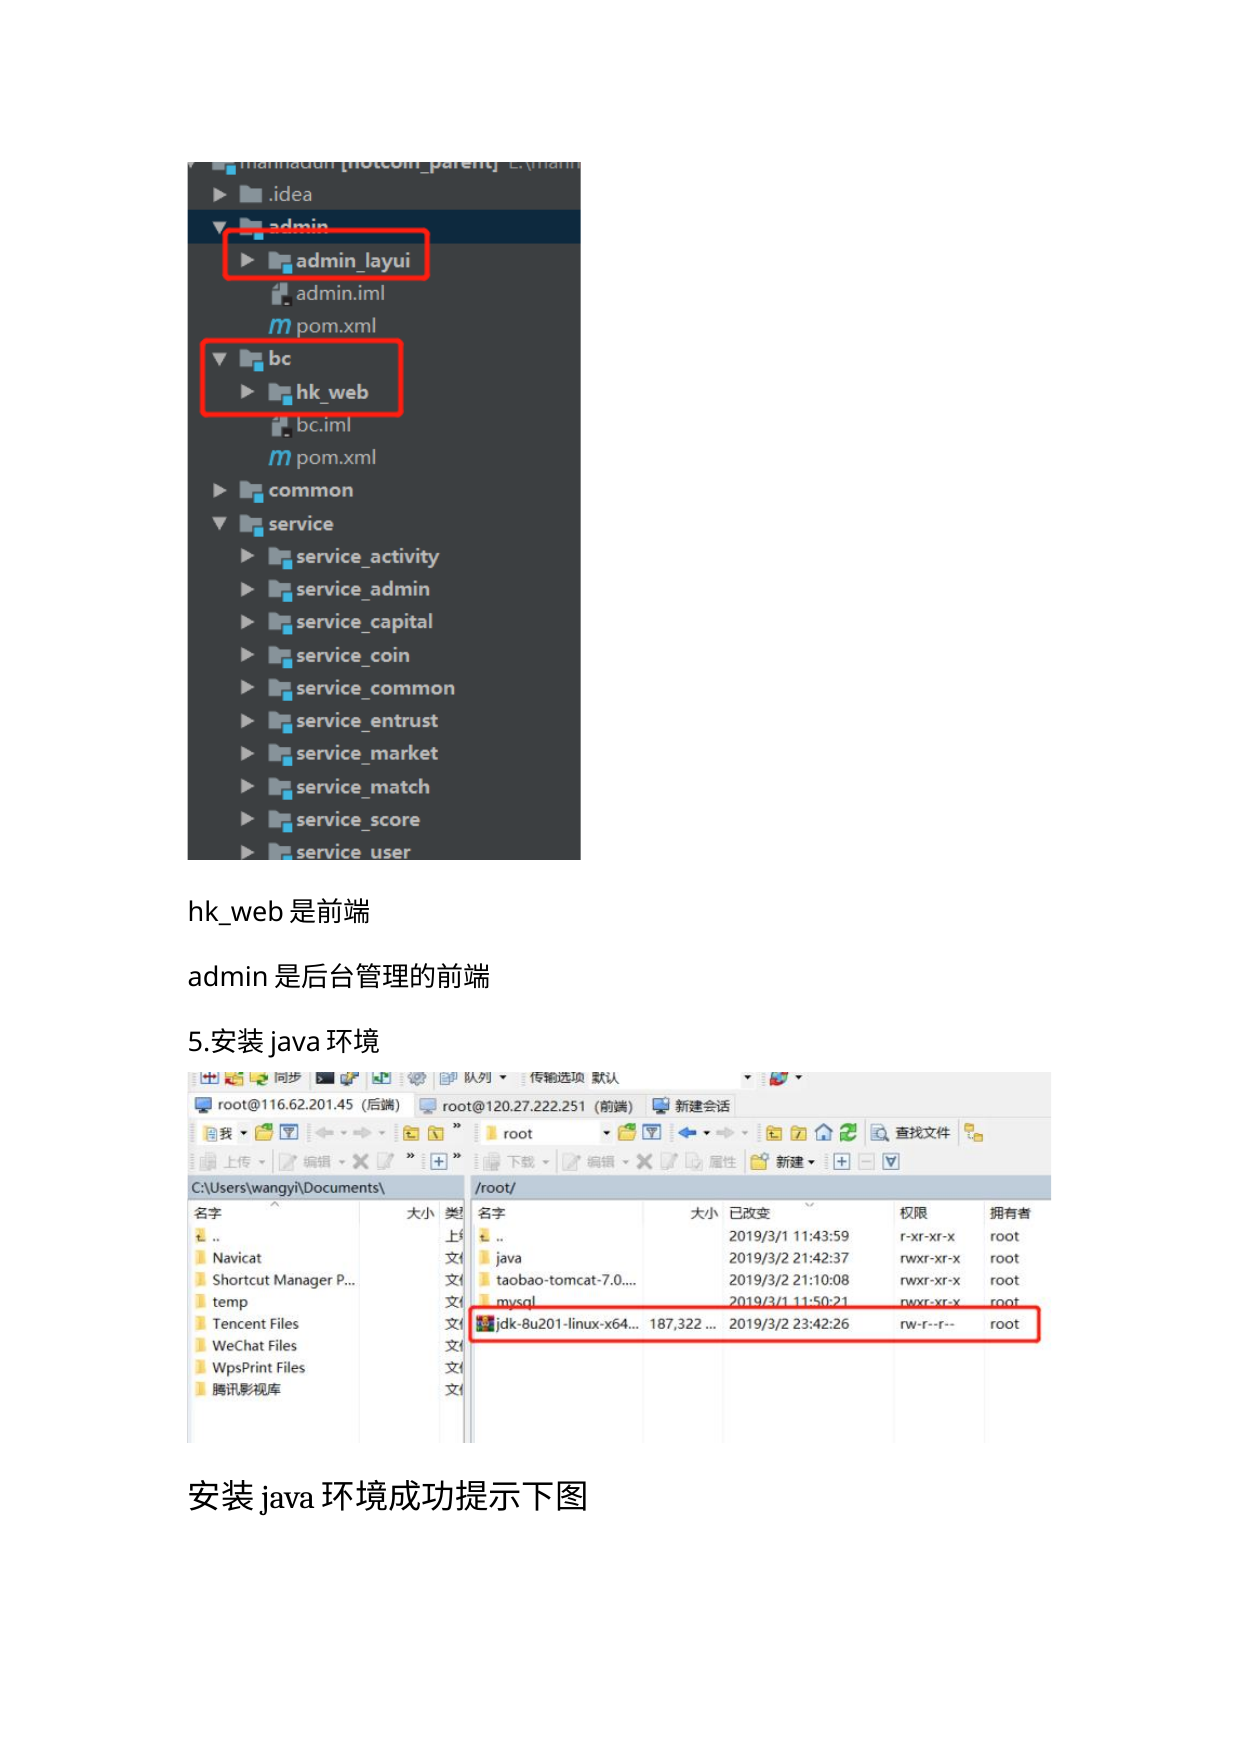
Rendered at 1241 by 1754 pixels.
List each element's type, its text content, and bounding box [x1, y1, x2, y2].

text admin是后台管理的前端 [187, 942, 1053, 1007]
text hk_web是前端 [187, 877, 1053, 942]
text 安装java环境成功提示下图 [187, 1462, 1053, 1527]
picture [187, 162, 581, 860]
picture [187, 1072, 1052, 1443]
text 5.安装java环境 [187, 1007, 1053, 1072]
